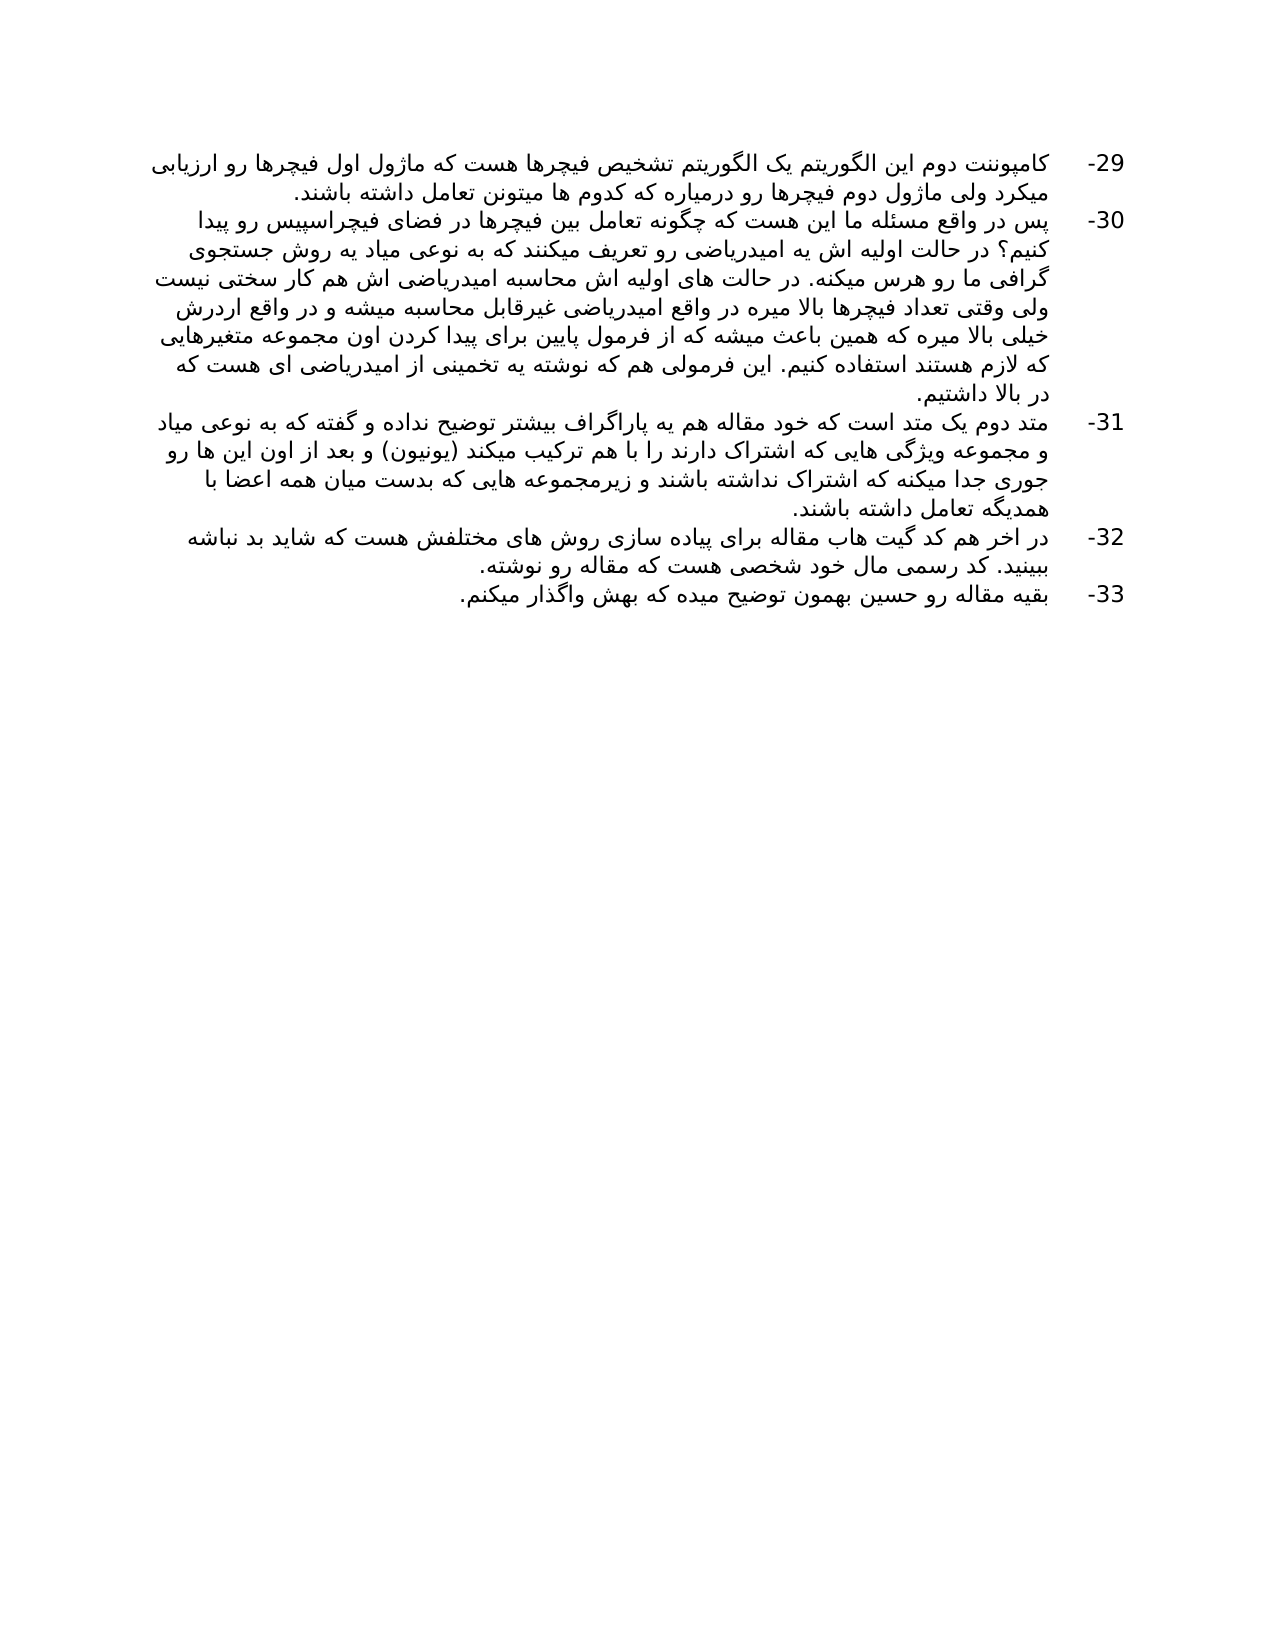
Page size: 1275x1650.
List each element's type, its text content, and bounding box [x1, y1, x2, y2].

list در اخر هم کد گیت هاب مقاله برای پیاده سازی روش های مختلفش هست که شاید بد نباشه ببینید. کد رسمی مال خود شخصی هست که مقاله رو نوشته. [150, 524, 1087, 579]
list پس در واقع مسئله ما این هست که چگونه تعامل بین فیچرها در فضای فیچراسپیس رو پیدا کنیم؟ در حالت اولیه اش یه امیدریاضی رو تعریف میکنند که به نوعی میاد یه روش جستجوی گرافی ما رو هرس میکنه. در حالت های اولیه اش محاسبه امیدریاضی اش هم کار سختی نیست ولی وقتی تعداد فیچرها بالا میره در واقع امیدریاضی غیرقابل محاسبه میشه و در واقع اردرش خیلی بالا میره که همین باعث میشه که از فرمول پایین برای پیدا کردن اون مجموعه متغیرهایی که لازم هستند استفاده کنیم. این فرمولی هم که نوشته یه تخمینی از امیدریاضی ای هست که در بالا داشتیم. [150, 207, 1087, 407]
list متد دوم یک متد است که خود مقاله هم یه پاراگراف بیشتر توضیح نداده و گفته که به نوعی میاد و مجموعه ویژگی هایی که اشتراک دارند را با هم ترکیب میکند (یونیون) و بعد از اون این ها رو جوری جدا میکنه که اشتراک نداشته باشند و زیرمجموعه هایی که بدست میان همه اعضا با همدیگه تعامل داشته باشند. [150, 409, 1087, 522]
list بقیه مقاله رو حسین بهمون توضیح میده که بهش واگذار میکنم. [150, 581, 1087, 608]
list کامپوننت دوم این الگوریتم یک الگوریتم تشخیص فیچرها هست که ماژول اول فیچرها رو ارزیابی میکرد ولی ماژول دوم فیچرها رو درمیاره که کدوم ها میتونن تعامل داشته باشند. [150, 150, 1087, 205]
